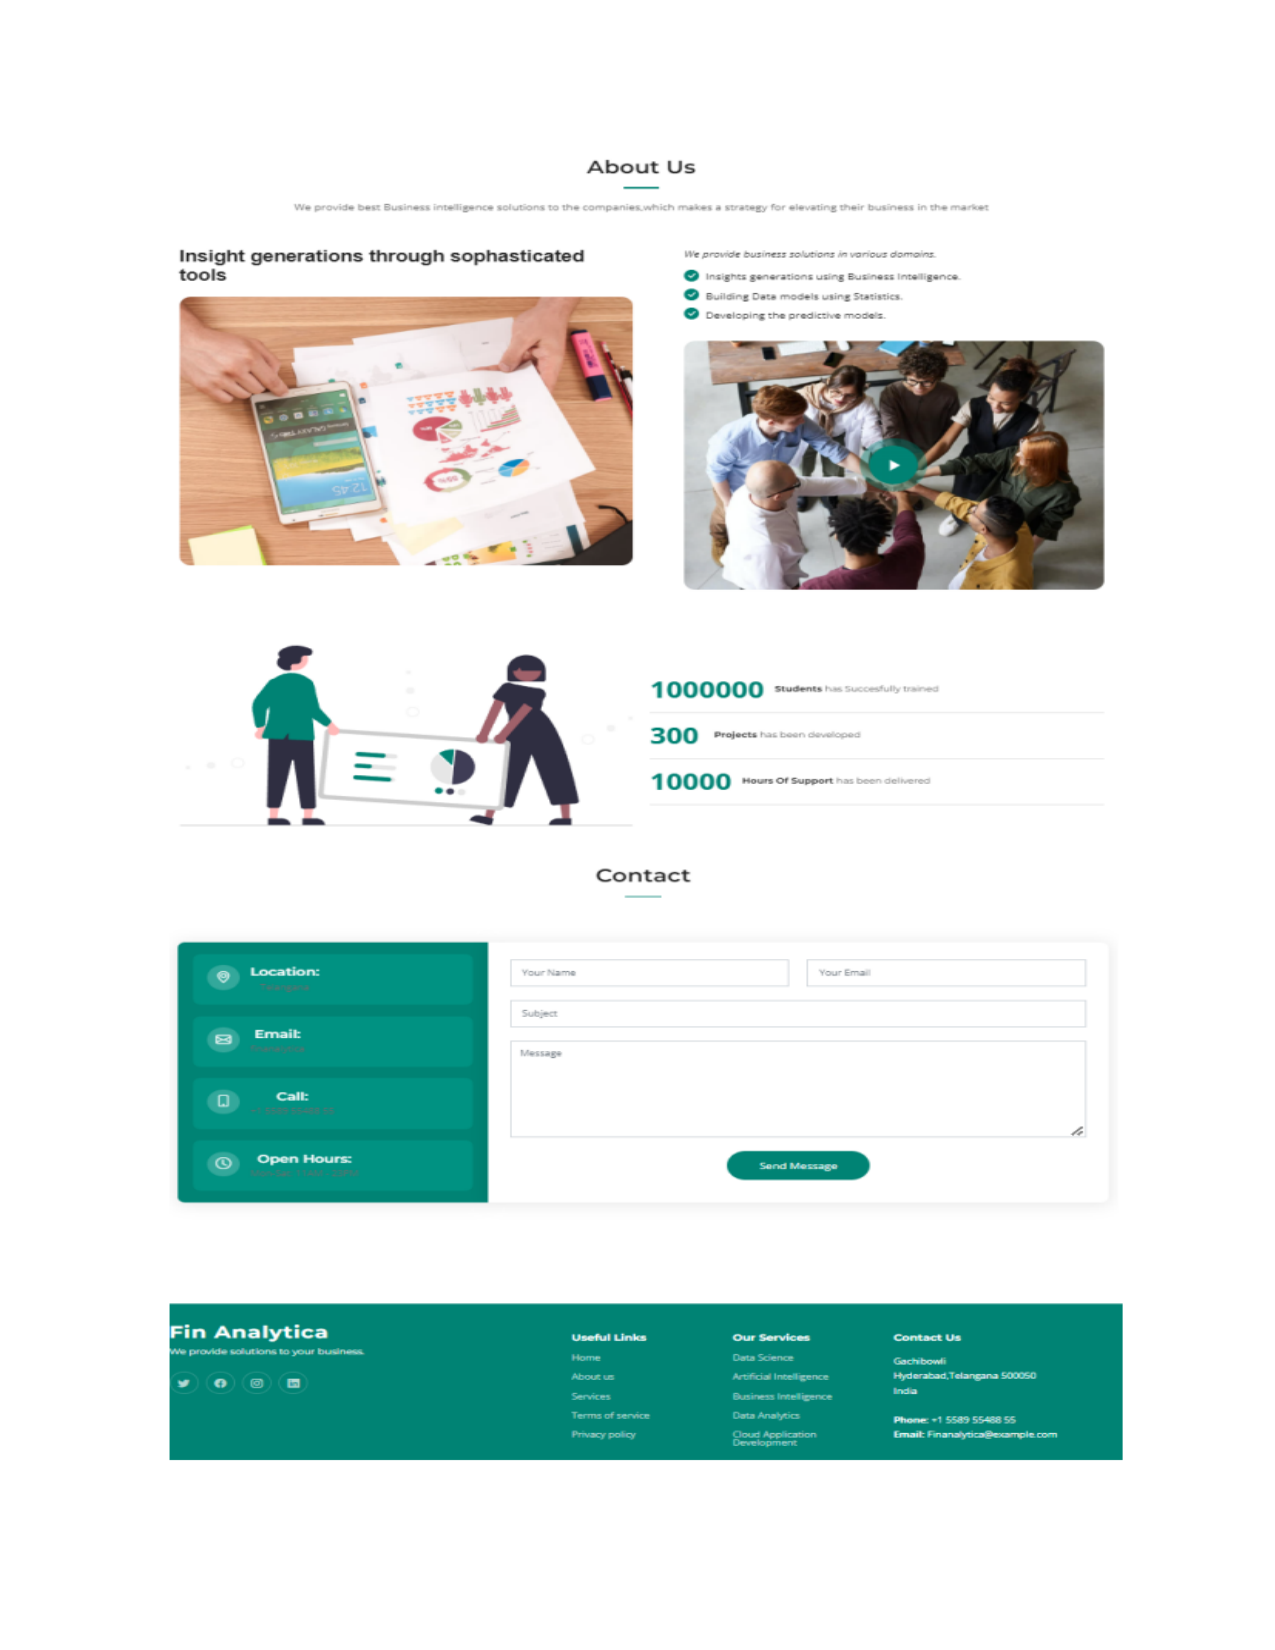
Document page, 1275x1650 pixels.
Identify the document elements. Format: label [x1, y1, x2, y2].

picture [150, 852, 1125, 1466]
picture [150, 150, 1125, 834]
